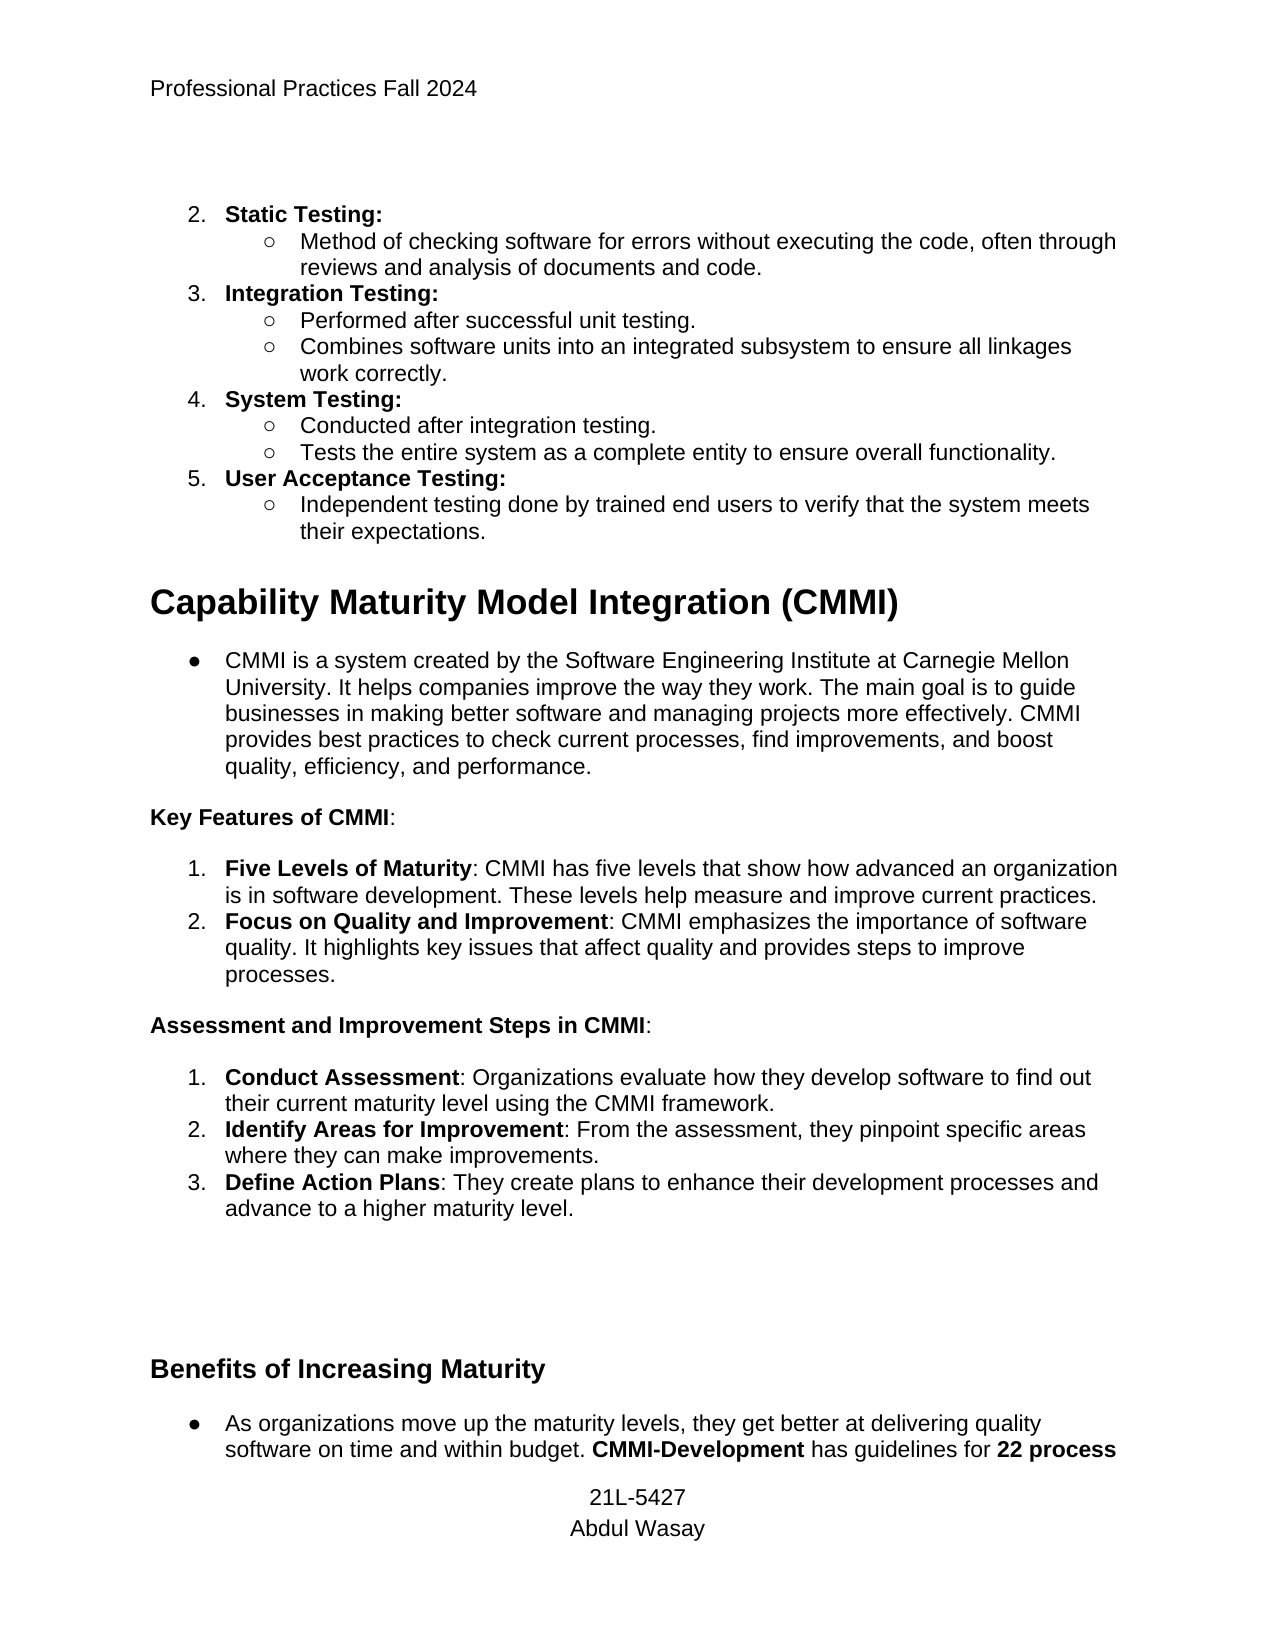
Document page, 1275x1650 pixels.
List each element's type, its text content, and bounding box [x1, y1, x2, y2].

subtitle Benefits of Increasing Maturity [150, 1353, 1125, 1385]
list Method of checking software for errors without executing the code, often through reviews and analysis of documents and code. [262, 228, 1125, 280]
list Conducted after integration testing. [262, 412, 1125, 438]
list Tests the entire system as a complete entity to ensure overall functionality. [262, 438, 1125, 465]
list Focus on Quality and Improvement: CMMI emphasizes the importance of software quality. It highlights key issues that affect quality and provides steps to improve processes. [187, 908, 1125, 987]
list System Testing: [187, 386, 1125, 412]
list Define Action Plans: They create plans to enhance their development processes and advance to a higher maturity level. [187, 1169, 1125, 1222]
list Five Levels of Maturity: CMMI has five levels that show how advanced an organization is in software development. These levels help measure and improve current practices. [187, 855, 1125, 908]
text Assessment and Improvement Steps in CMMI: [150, 1012, 1125, 1038]
list CMMI is a system created by the Software Engineering Institute at Carnegie Mellon University. It helps companies improve the way they work. The main goal is to guide businesses in making better software and managing projects more effectively. CMMI provides best practices to check current processes, find improvements, and boost quality, efficiency, and performance. [187, 647, 1125, 779]
subtitle Capability Maturity Model Integration (CMMI) [150, 581, 1125, 622]
text Key Features of CMMI: [150, 804, 1125, 830]
list Conduct Assessment: Organizations evaluate how they develop software to find out their current maturity level using the CMMI framework. [187, 1063, 1125, 1116]
list Combines software units into an integrated subsystem to ensure all linkages work correctly. [262, 333, 1125, 386]
list Identify Areas for Improvement: From the assessment, they pinpoint specific areas where they can make improvements. [187, 1116, 1125, 1169]
list Performed after successful unit testing. [262, 307, 1125, 333]
list User Acceptance Testing: [187, 465, 1125, 491]
list Static Testing: [187, 201, 1125, 228]
list Independent testing done by trained end users to verify that the system meets their expectations. [262, 491, 1125, 544]
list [187, 1410, 1125, 1462]
list Integration Testing: [187, 280, 1125, 307]
